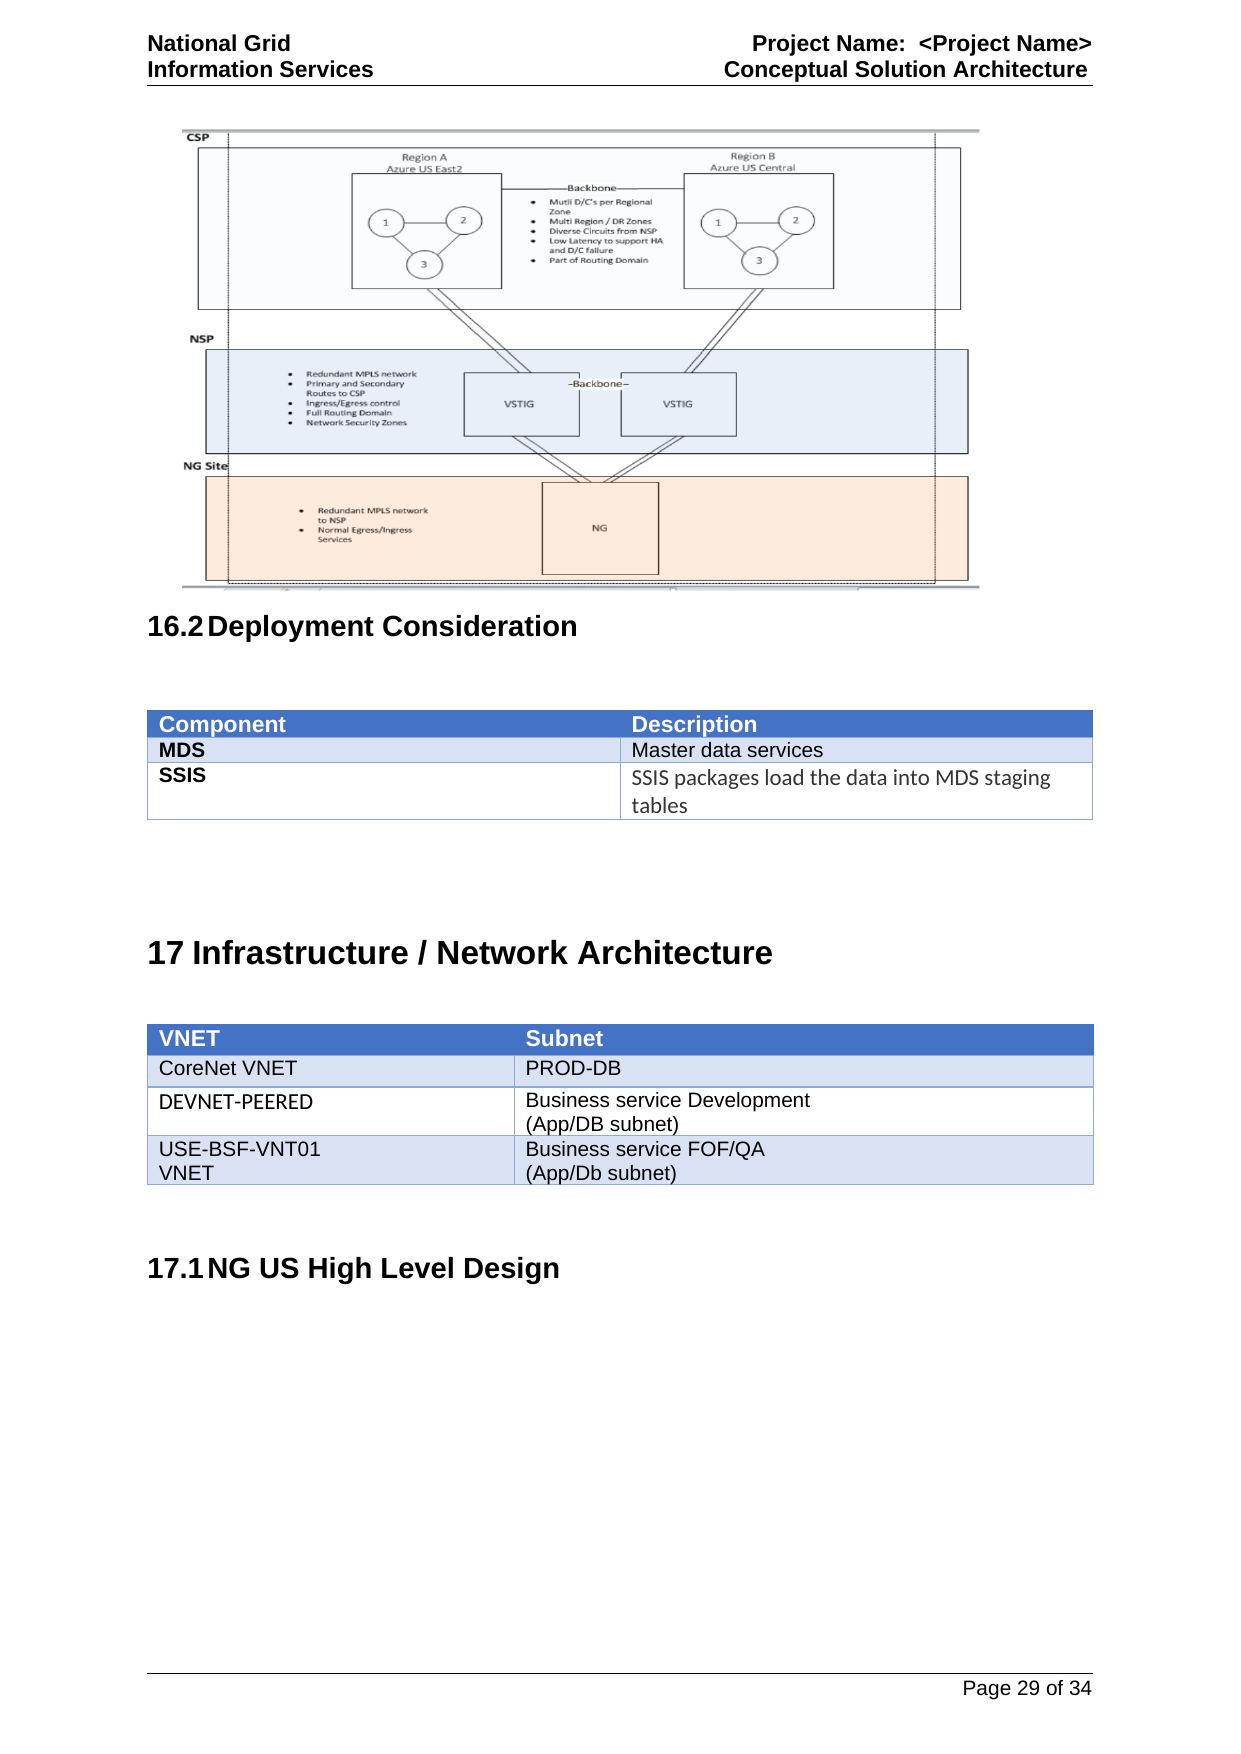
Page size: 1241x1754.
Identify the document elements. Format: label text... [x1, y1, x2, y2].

table_header Description [621, 711, 1092, 737]
table_cell USE-BSF-VNT01 VNET [148, 1136, 514, 1184]
table_header Subnet [515, 1025, 1093, 1055]
table_cell Business service FOF/QA (App/Db subnet) [515, 1136, 1093, 1184]
table_cell SSIS packages load the data into MDS staging tables [621, 763, 1092, 819]
subtitle Infrastructure / Network Architecture [147, 933, 1093, 971]
table_cell PROD-DB [515, 1056, 1093, 1086]
table_cell Business service Development (App/DB subnet) [515, 1088, 1093, 1135]
table_cell MDS [148, 738, 620, 762]
table_header VNET [148, 1025, 514, 1055]
subtitle NG US High Level Design [147, 1251, 1093, 1284]
table_header Component [148, 711, 620, 737]
table_cell Master data services [621, 738, 1092, 762]
table_cell DEVNET-PEERED [148, 1088, 514, 1135]
table_cell CoreNet VNET [148, 1056, 514, 1086]
picture [147, 109, 1081, 597]
table_cell SSIS [148, 763, 620, 819]
subtitle Deployment Consideration [147, 609, 1093, 643]
